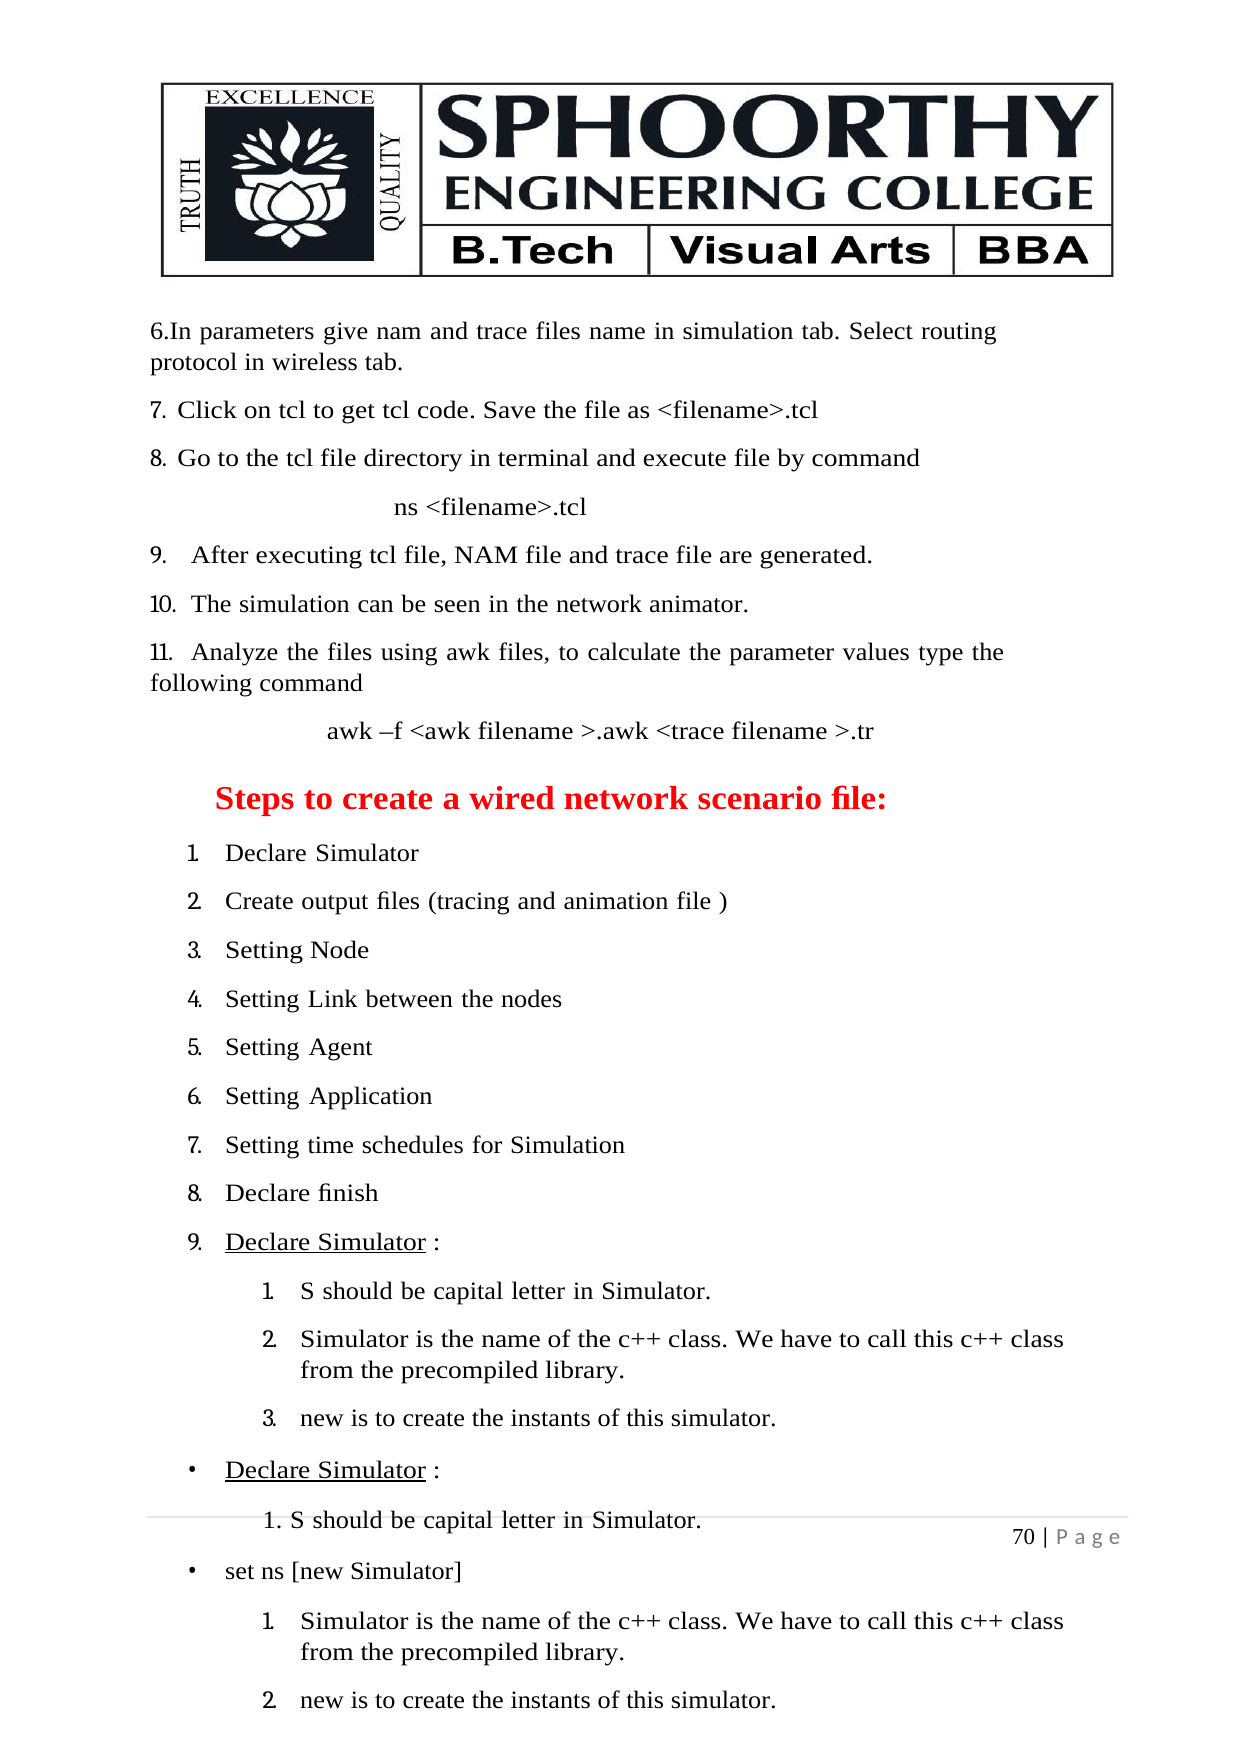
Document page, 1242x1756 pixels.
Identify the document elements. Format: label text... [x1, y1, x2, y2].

list After executing tcl file, NAM file and trace file are generated. [150, 540, 1110, 569]
list S should be capital letter in Simulator. [262, 1276, 1110, 1305]
list Declare Simulator : [187, 1227, 1110, 1257]
subtitle Steps to create a wired network scenario ﬁle: [214, 778, 1110, 817]
picture [160, 82, 1114, 277]
list Setting Application [187, 1081, 1110, 1111]
list Declare Simulator : [187, 1452, 1110, 1486]
list new is to create the instants of this simulator. [262, 1403, 1110, 1433]
text ns <filename>.tcl [394, 492, 1110, 521]
list Setting Node [187, 935, 1110, 965]
list Setting Agent [187, 1032, 1110, 1062]
list Go to the tcl file directory in terminal and execute file by command [150, 443, 1110, 473]
list Analyze the files using awk files, to calculate the parameter values type the following command [150, 637, 1051, 697]
list Click on tcl to get tcl code. Save the file as <filename>.tcl [150, 395, 1110, 424]
list Setting time schedules for Simulation [187, 1130, 1110, 1159]
list Simulator is the name of the c++ class. We have to call this c++ class from the precompiled library. [262, 1606, 1086, 1666]
text 6.In parameters give nam and trace files name in simulation tab. Select routing protocol in wireless tab. [150, 316, 1058, 376]
list Create output ﬁles (tracing and animation file ) [187, 886, 1110, 916]
list Declare ﬁnish [187, 1178, 1110, 1208]
list Declare Simulator [187, 838, 1110, 868]
text 1. S should be capital letter in Simulator. [262, 1505, 1110, 1533]
list new is to create the instants of this simulator. [262, 1685, 1110, 1714]
list The simulation can be seen in the network animator. [150, 589, 1110, 618]
list Simulator is the name of the c++ class. We have to call this c++ class from the precompiled library. [262, 1324, 1086, 1384]
list set ns [new Simulator] [187, 1553, 1110, 1587]
list Setting Link between the nodes [187, 984, 1110, 1013]
text awk –f <awk filename >.awk <trace filename >.tr [206, 716, 994, 745]
